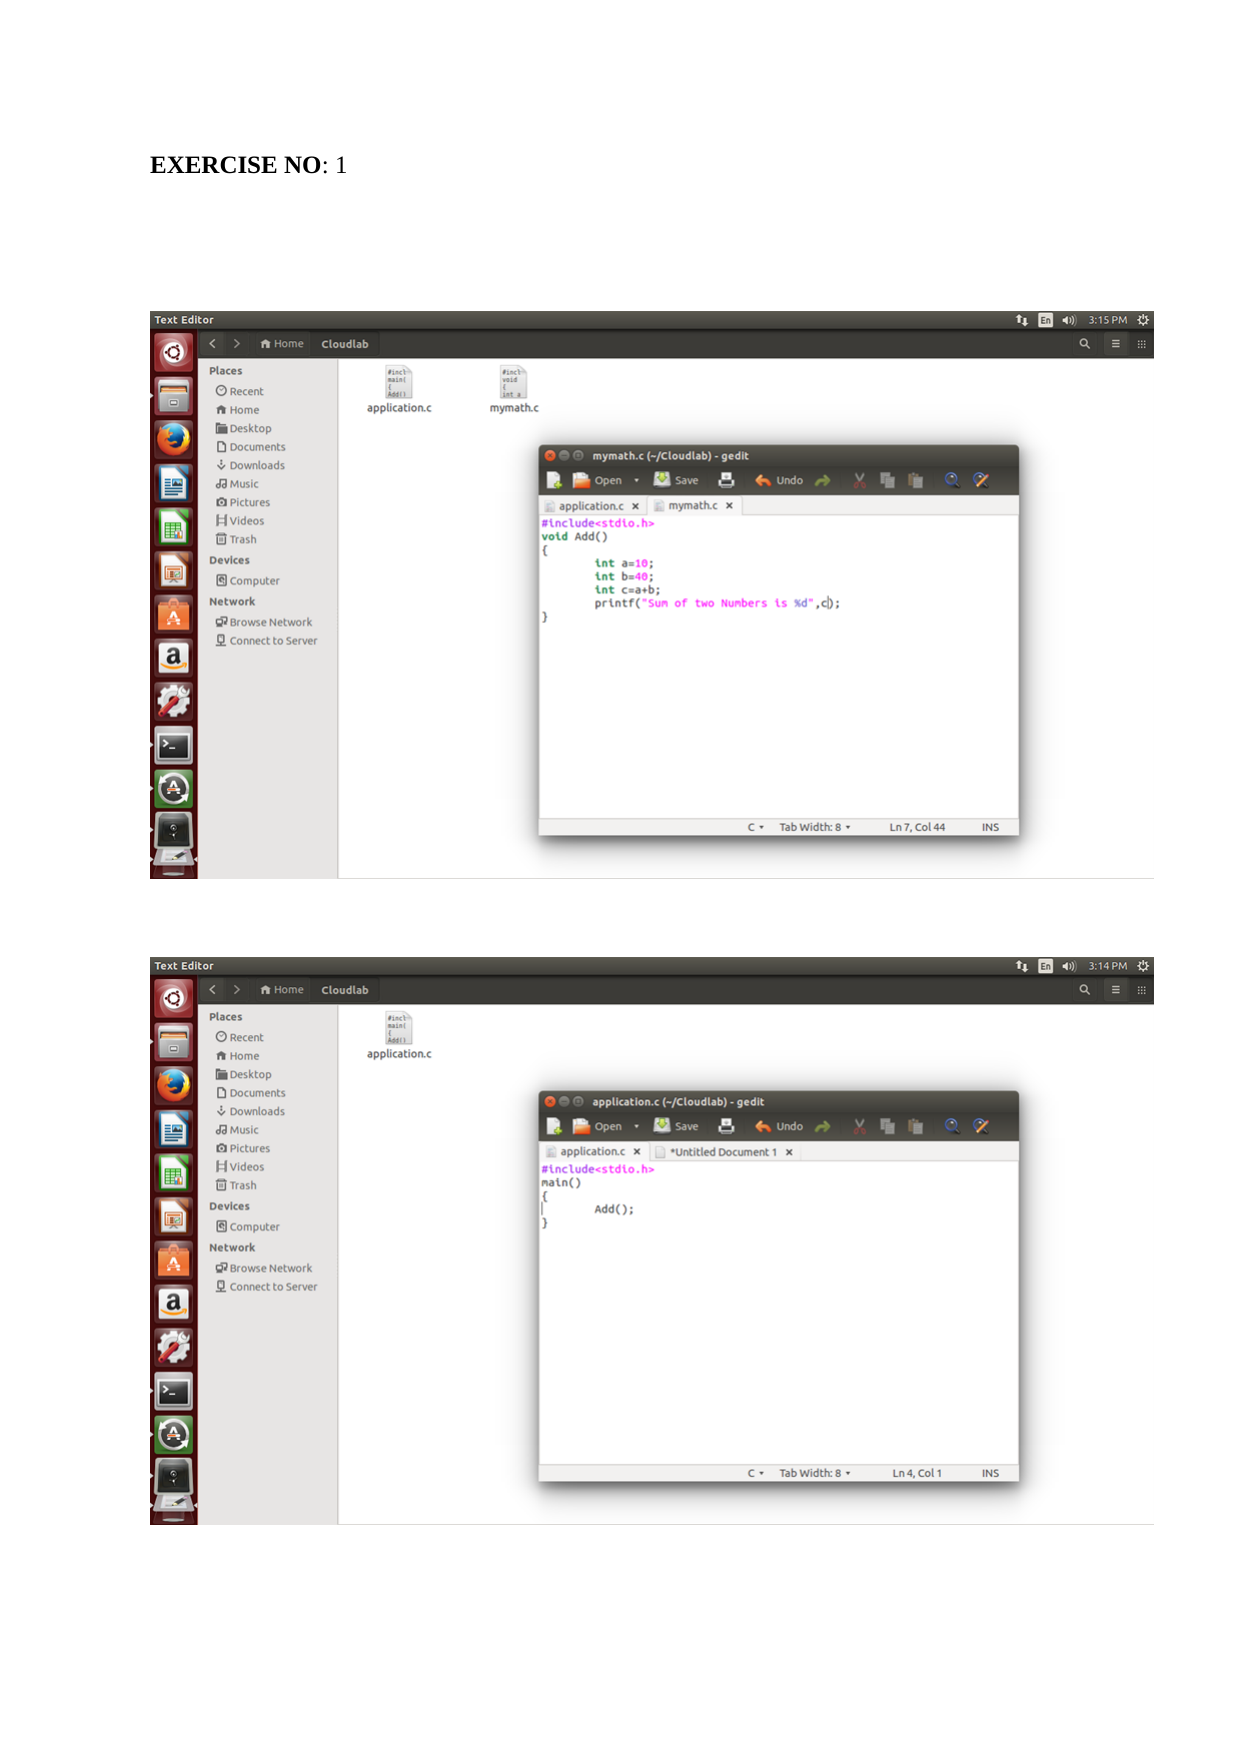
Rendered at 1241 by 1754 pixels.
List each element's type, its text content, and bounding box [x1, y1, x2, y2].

picture [150, 957, 1154, 1525]
text EXERCISE NO: 1 [150, 150, 1090, 179]
picture [150, 311, 1154, 879]
